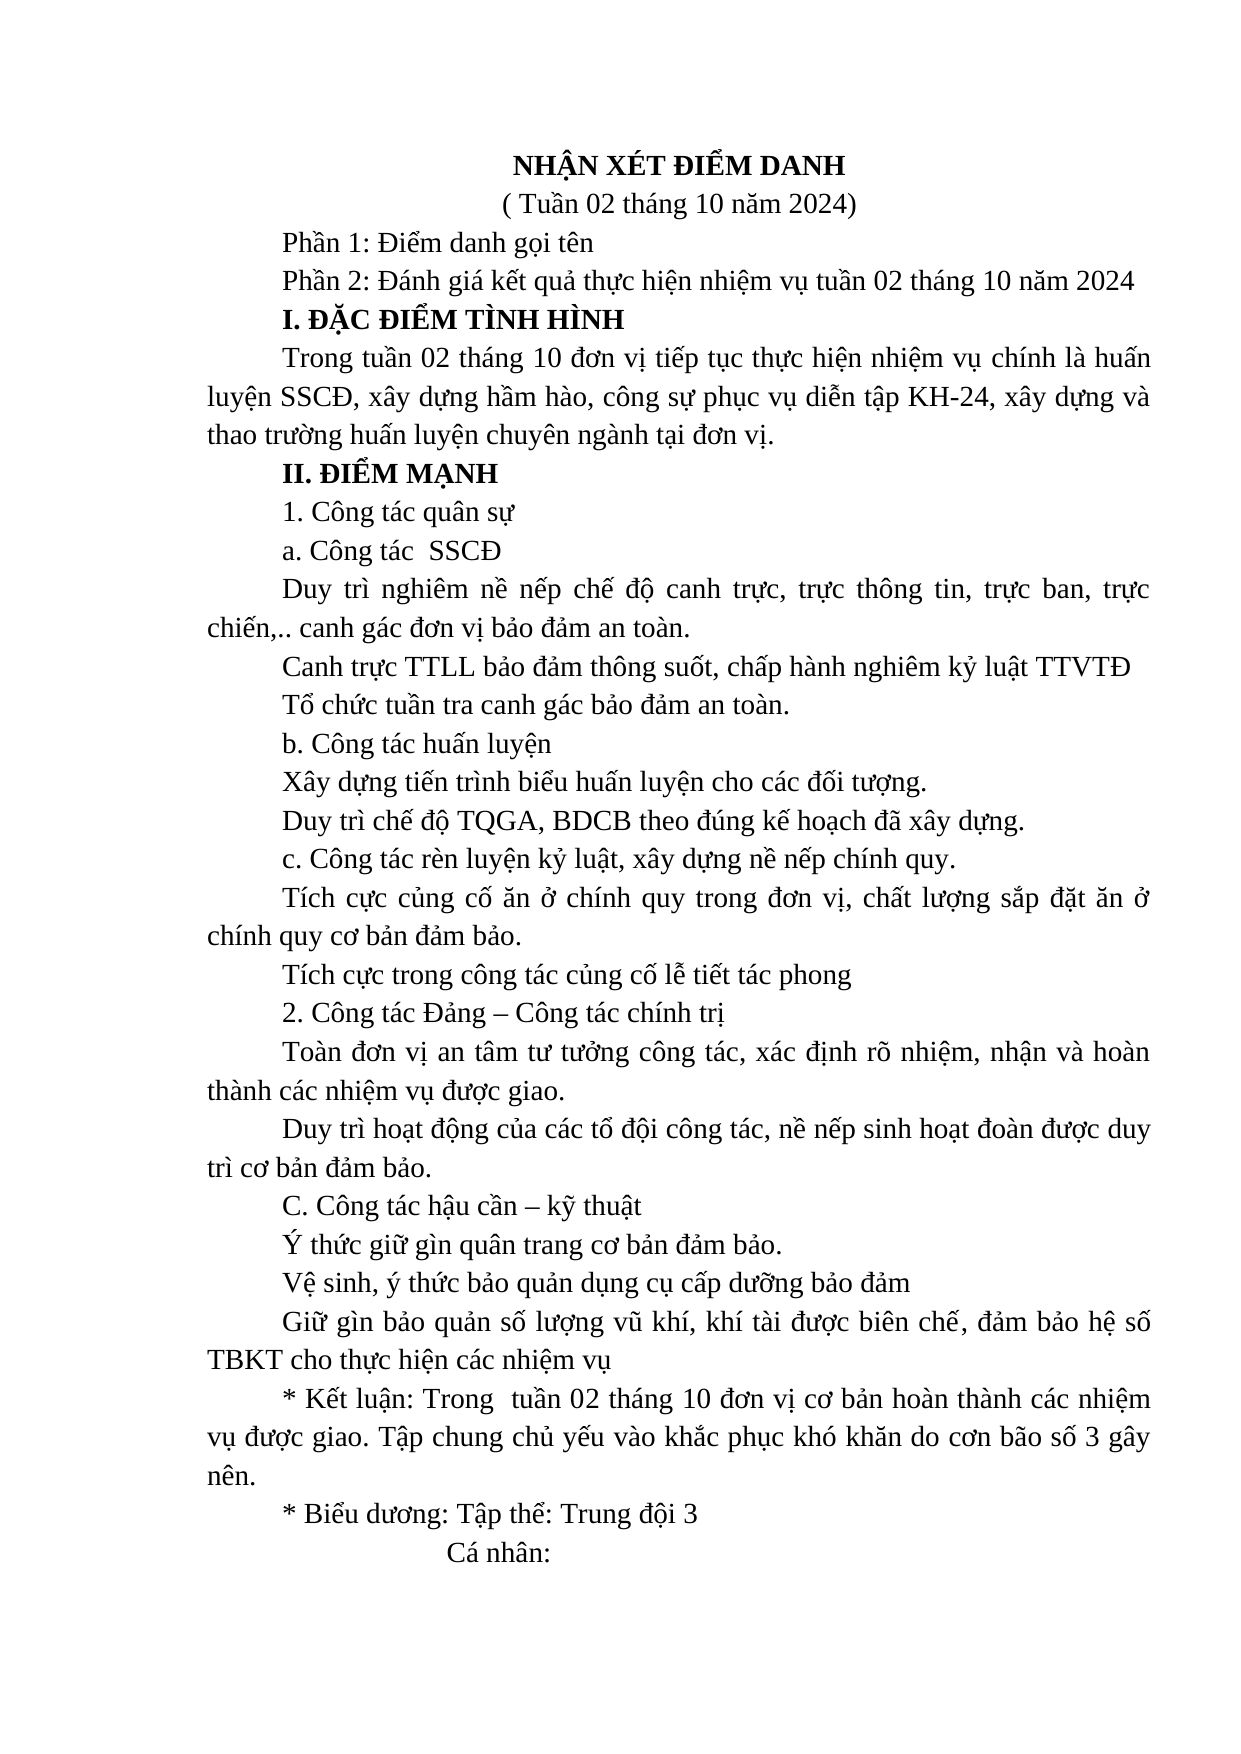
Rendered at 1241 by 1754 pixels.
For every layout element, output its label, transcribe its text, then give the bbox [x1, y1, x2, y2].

text Xây dựng tiến trình biểu huấn luyện cho các đối tượng. [207, 764, 1152, 798]
text Tổ chức tuần tra canh gác bảo đảm an toàn. [207, 687, 1152, 721]
text Tích cực trong công tác củng cố lễ tiết tác phong [207, 957, 1152, 991]
text I. ĐẶC ĐIỂM TÌNH HÌNH [207, 302, 1152, 335]
text b. Công tác huấn luyện [207, 726, 1152, 759]
text Toàn đơn vị an tâm tư tưởng công tác, xác định rõ nhiệm, nhận và hoàn thành các nhiệm vụ được giao. [207, 1034, 1152, 1106]
text Duy trì chế độ TQGA, BDCB theo đúng kế hoạch đã xây dựng. [207, 803, 1152, 836]
text Cá nhân: [207, 1535, 1152, 1569]
text Phần 1: Điểm danh gọi tên [207, 225, 1152, 258]
text NHẬN XÉT ĐIỂM DANH [207, 148, 1152, 181]
text II. ĐIỂM MẠNH [207, 456, 1152, 489]
text Canh trực TTLL bảo đảm thông suốt, chấp hành nghiêm kỷ luật TTVTĐ [207, 649, 1152, 682]
text 2. Công tác Đảng – Công tác chính trị [207, 996, 1152, 1029]
text * Kết luận: Trong tuần 02 tháng 10 đơn vị cơ bản hoàn thành các nhiệm vụ được giao. Tập chung chủ yếu vào khắc phục khó khăn do cơn bão số 3 gây nên. [207, 1381, 1152, 1492]
text Duy trì hoạt động của các tổ đội công tác, nề nếp sinh hoạt đoàn được duy trì cơ bản đảm bảo. [207, 1111, 1152, 1183]
text Tích cực củng cố ăn ở chính quy trong đơn vị, chất lượng sắp đặt ăn ở chính quy cơ bản đảm bảo. [207, 880, 1152, 952]
text Phần 2: Đánh giá kết quả thực hiện nhiệm vụ tuần 02 tháng 10 năm 2024 [207, 263, 1152, 297]
text c. Công tác rèn luyện kỷ luật, xây dựng nề nếp chính quy. [207, 841, 1152, 875]
text C. Công tác hậu cần – kỹ thuật [207, 1188, 1152, 1222]
text Giữ gìn bảo quản số lượng vũ khí, khí tài được biên chế, đảm bảo hệ số TBKT cho thực hiện các nhiệm vụ [207, 1304, 1152, 1376]
text Trong tuần 02 tháng 10 đơn vị tiếp tục thực hiện nhiệm vụ chính là huấn luyện SSCĐ, xây dựng hầm hào, công sự phục vụ diễn tập KH-24, xây dựng và thao trường huấn luyện chuyên ngành tại đơn vị. [207, 340, 1152, 451]
text * Biểu dương: Tập thể: Trung đội 3 [207, 1497, 1152, 1530]
text a. Công tác SSCĐ [207, 533, 1152, 567]
text Vệ sinh, ý thức bảo quản dụng cụ cấp dưỡng bảo đảm [207, 1265, 1152, 1299]
text 1. Công tác quân sự [207, 494, 1152, 528]
text ( Tuần 02 tháng 10 năm 2024) [207, 186, 1152, 220]
text Duy trì nghiêm nề nếp chế độ canh trực, trực thông tin, trực ban, trực chiến,.. canh gác đơn vị bảo đảm an toàn. [207, 572, 1152, 644]
text Ý thức giữ gìn quân trang cơ bản đảm bảo. [207, 1227, 1152, 1260]
